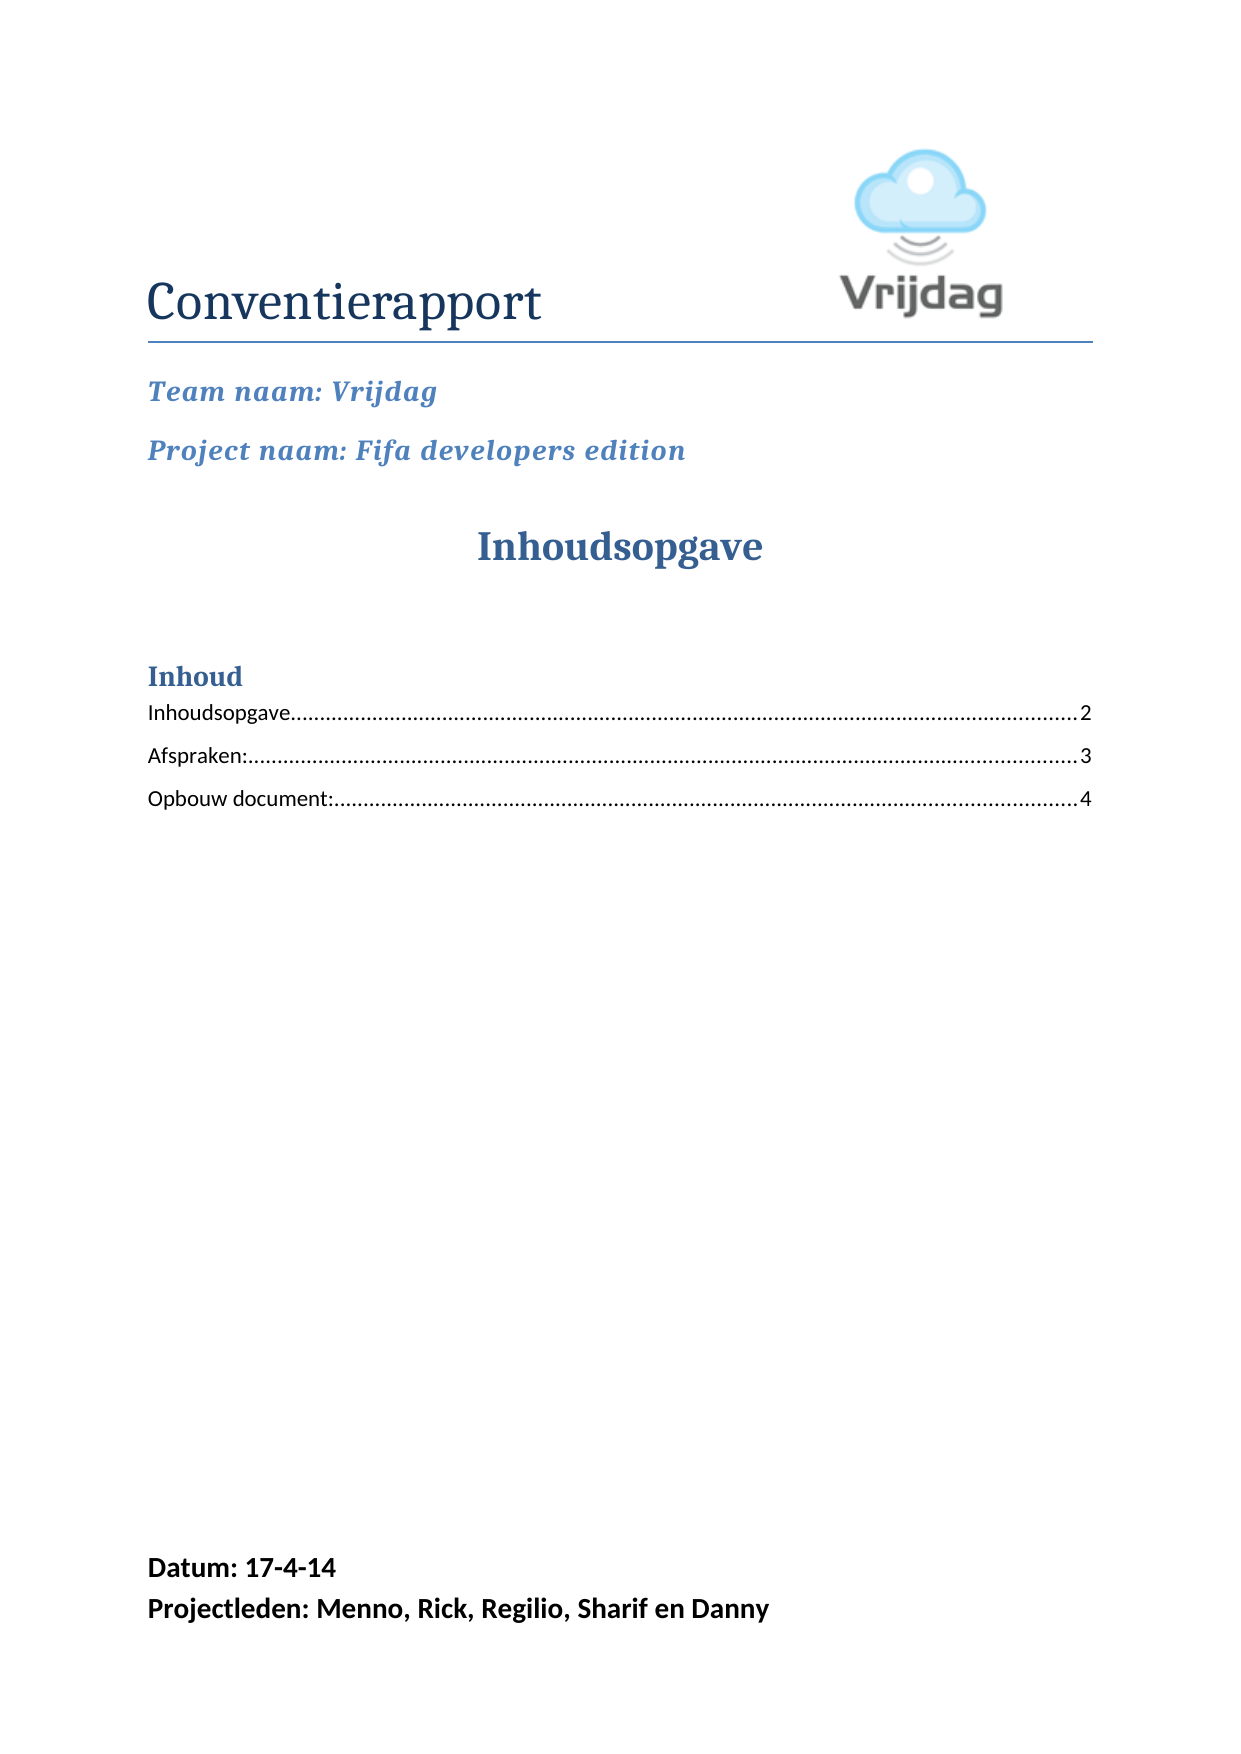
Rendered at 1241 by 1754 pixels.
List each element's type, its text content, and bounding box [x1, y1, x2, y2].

title Conventierapport [148, 148, 1093, 341]
subtitle Inhoudsopgave [148, 523, 1093, 571]
subtitle Team naam: Vrijdag [148, 375, 1093, 408]
picture [811, 147, 1030, 320]
subtitle Project naam: Fifa developers edition [148, 434, 1093, 468]
